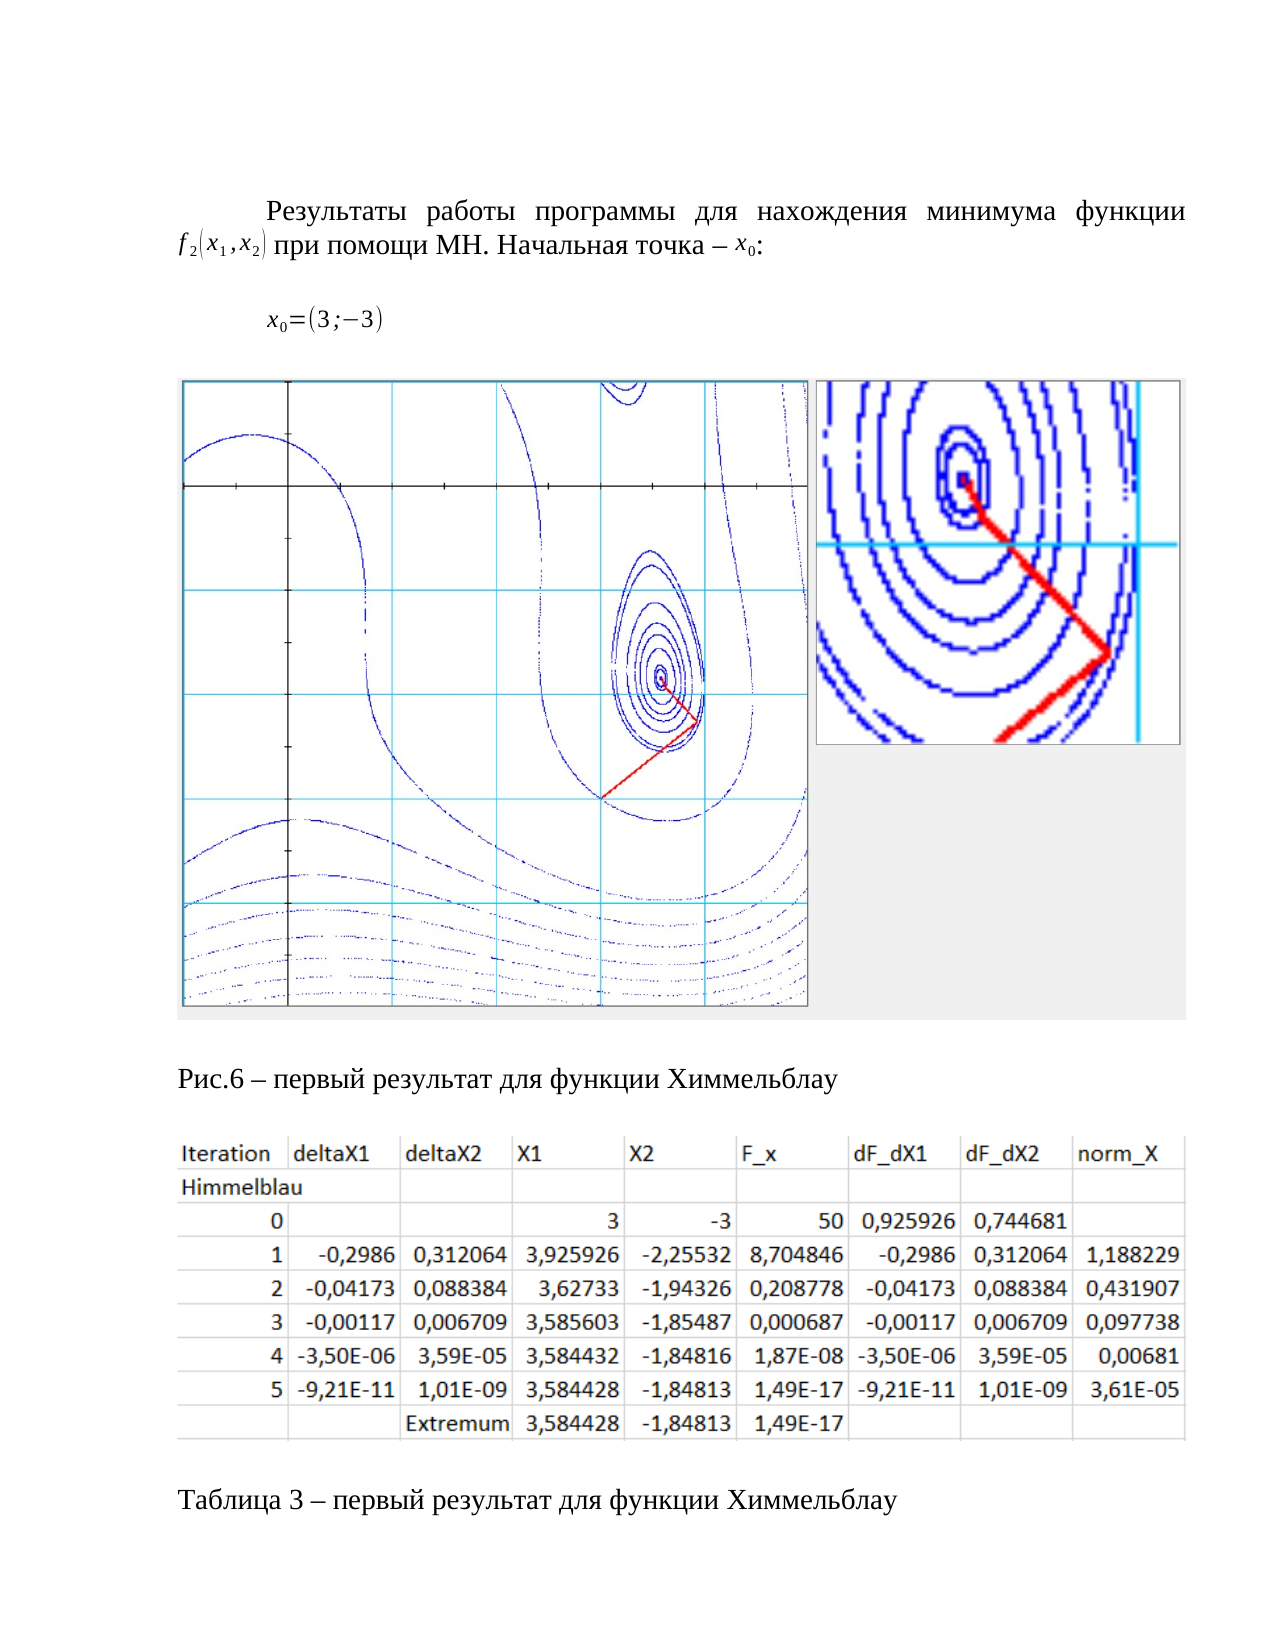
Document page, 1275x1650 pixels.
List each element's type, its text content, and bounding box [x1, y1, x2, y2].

picture [177, 1136, 1187, 1441]
text Результаты работы программы для нахождения минимума функции при помощи МН. Начальная точка ‒ : [177, 193, 1186, 262]
text Рис.6 – первый результат для функции Химмельблау [177, 1061, 1186, 1095]
text Таблица 3 – первый результат для функции Химмельблау [177, 1482, 1186, 1516]
picture [177, 378, 1187, 1020]
